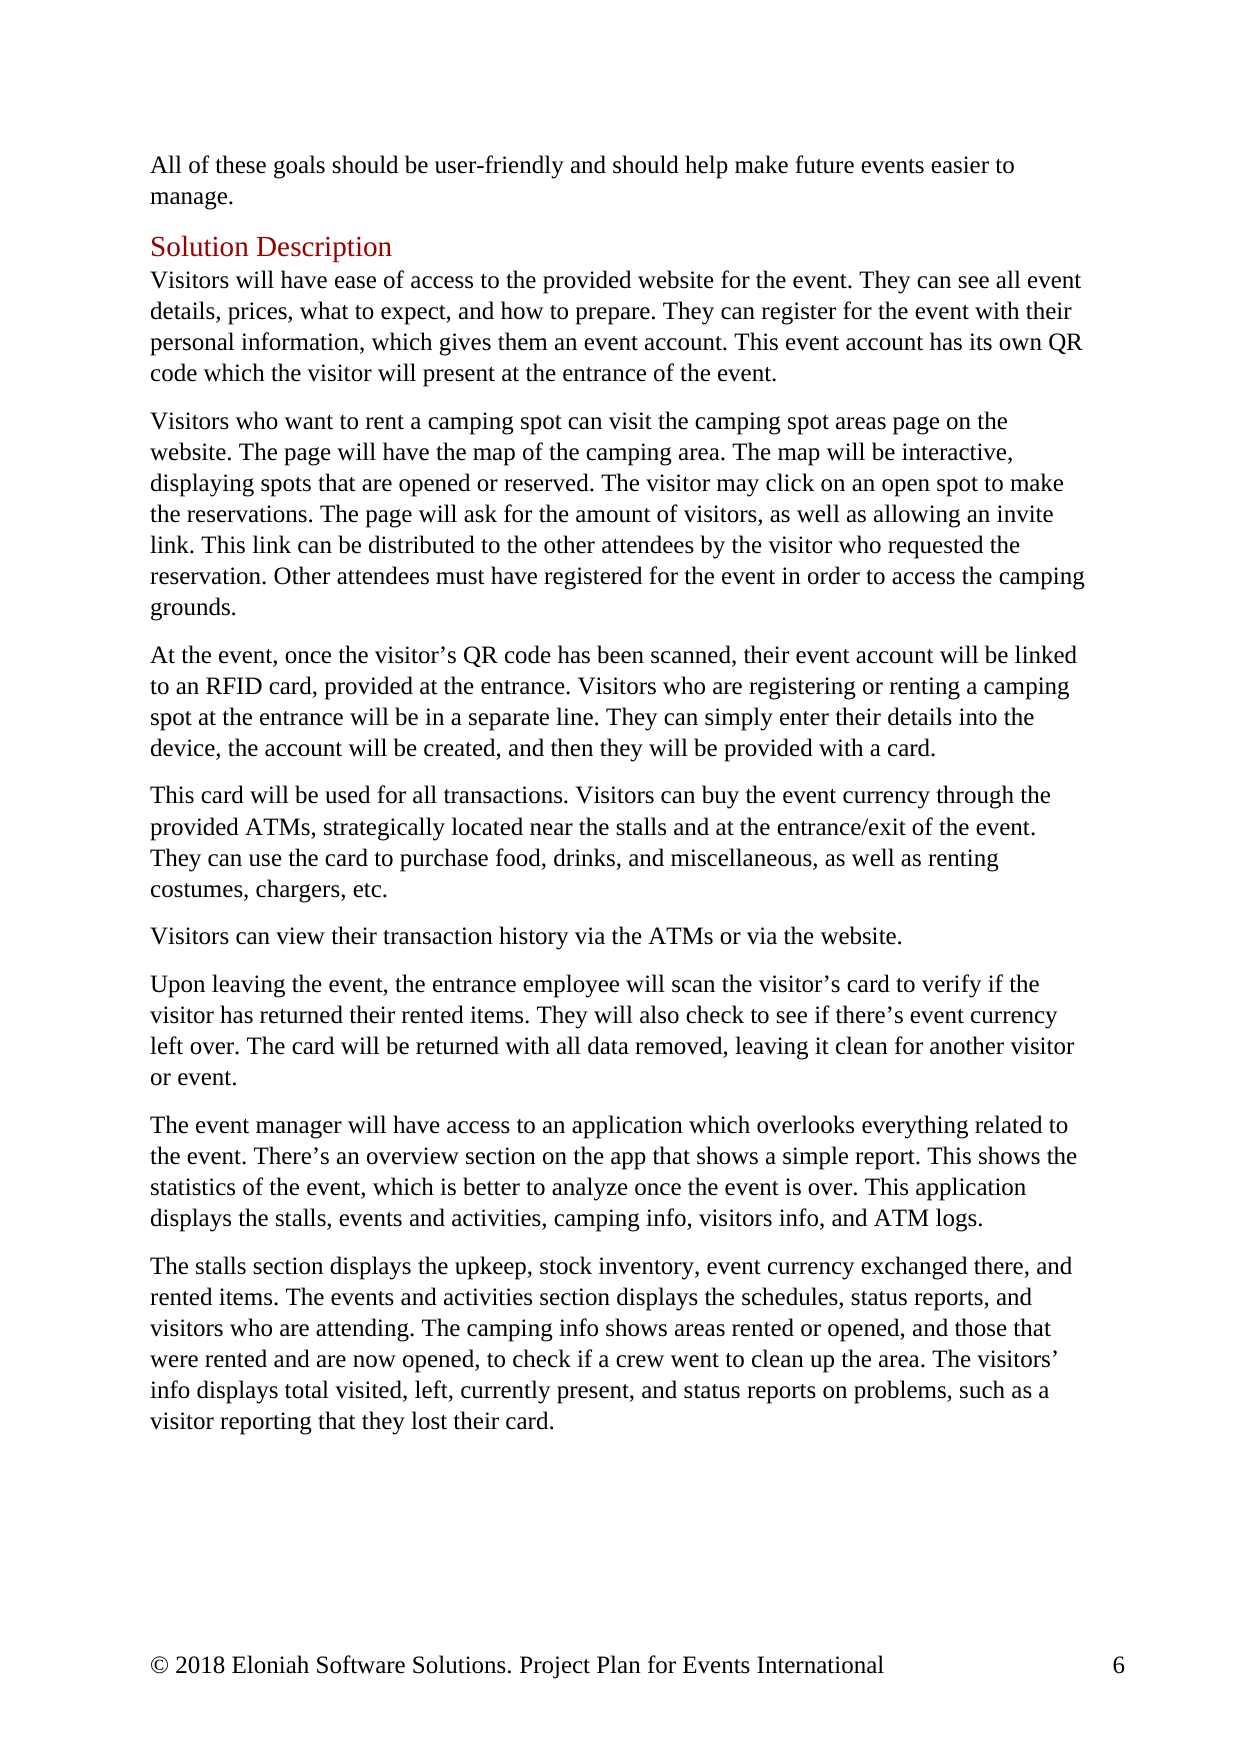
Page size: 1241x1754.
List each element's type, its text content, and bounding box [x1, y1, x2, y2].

subtitle Solution Description [150, 229, 1090, 262]
text Visitors will have ease of access to the provided website for the event. They can see all event details, prices, what to expect, and how to prepare. They can register for the event with their personal information, which gives them an event account. This event account has its own QR code which the visitor will present at the entrance of the event. [150, 265, 1090, 387]
text Visitors can view their transaction history via the ATMs or via the website. [150, 921, 1090, 950]
text Visitors who want to rent a camping spot can visit the camping spot areas page on the website. The page will have the map of the camping area. The map will be interactive, displaying spots that are opened or reserved. The visitor may click on an open spot to make the reservations. The page will ask for the amount of visitors, as well as allowing an invite link. This link can be distributed to the other attendees by the visitor who requested the reservation. Other attendees must have registered for the event in order to access the camping grounds. [150, 406, 1090, 621]
text Upon leaving the event, the entrance employee will scan the visitor’s card to verify if the visitor has returned their rented items. They will also check to see if there’s event currency left over. The card will be returned with all data removed, leaving it clean for another visitor or event. [150, 969, 1090, 1091]
text At the event, once the visitor’s QR code has been scanned, their event account will be linked to an RFID card, provided at the entrance. Visitors who are registering or renting a camping spot at the entrance will be in a separate line. They can simply enter their details into the device, the account will be created, and then they will be provided with a card. [150, 640, 1090, 762]
text All of these goals should be user-friendly and should help make future events easier to manage. [150, 150, 1090, 210]
text The event manager will have access to an application which overlooks everything related to the event. There’s an overview section on the app that shows a simple report. This shows the statistics of the event, which is better to analyze once the event is over. This application displays the stalls, events and activities, camping info, visitors info, and ATM logs. [150, 1110, 1090, 1232]
text The stalls section displays the upkeep, stock inventory, event currency exchanged there, and rented items. The events and activities section displays the schedules, status reports, and visitors who are attending. The camping info shows areas rented or opened, and those that were rented and are now opened, to check if a crew went to clean up the area. The visitors’ info displays total visited, left, currently present, and status reports on problems, such as a visitor reporting that they lost their card. [150, 1251, 1090, 1435]
text This card will be used for all transactions. Visitors can buy the event currency through the provided ATMs, strategically located near the stalls and at the entrance/exit of the event. They can use the card to purchase food, drinks, and miscellaneous, as well as renting costumes, chargers, etc. [150, 781, 1090, 902]
